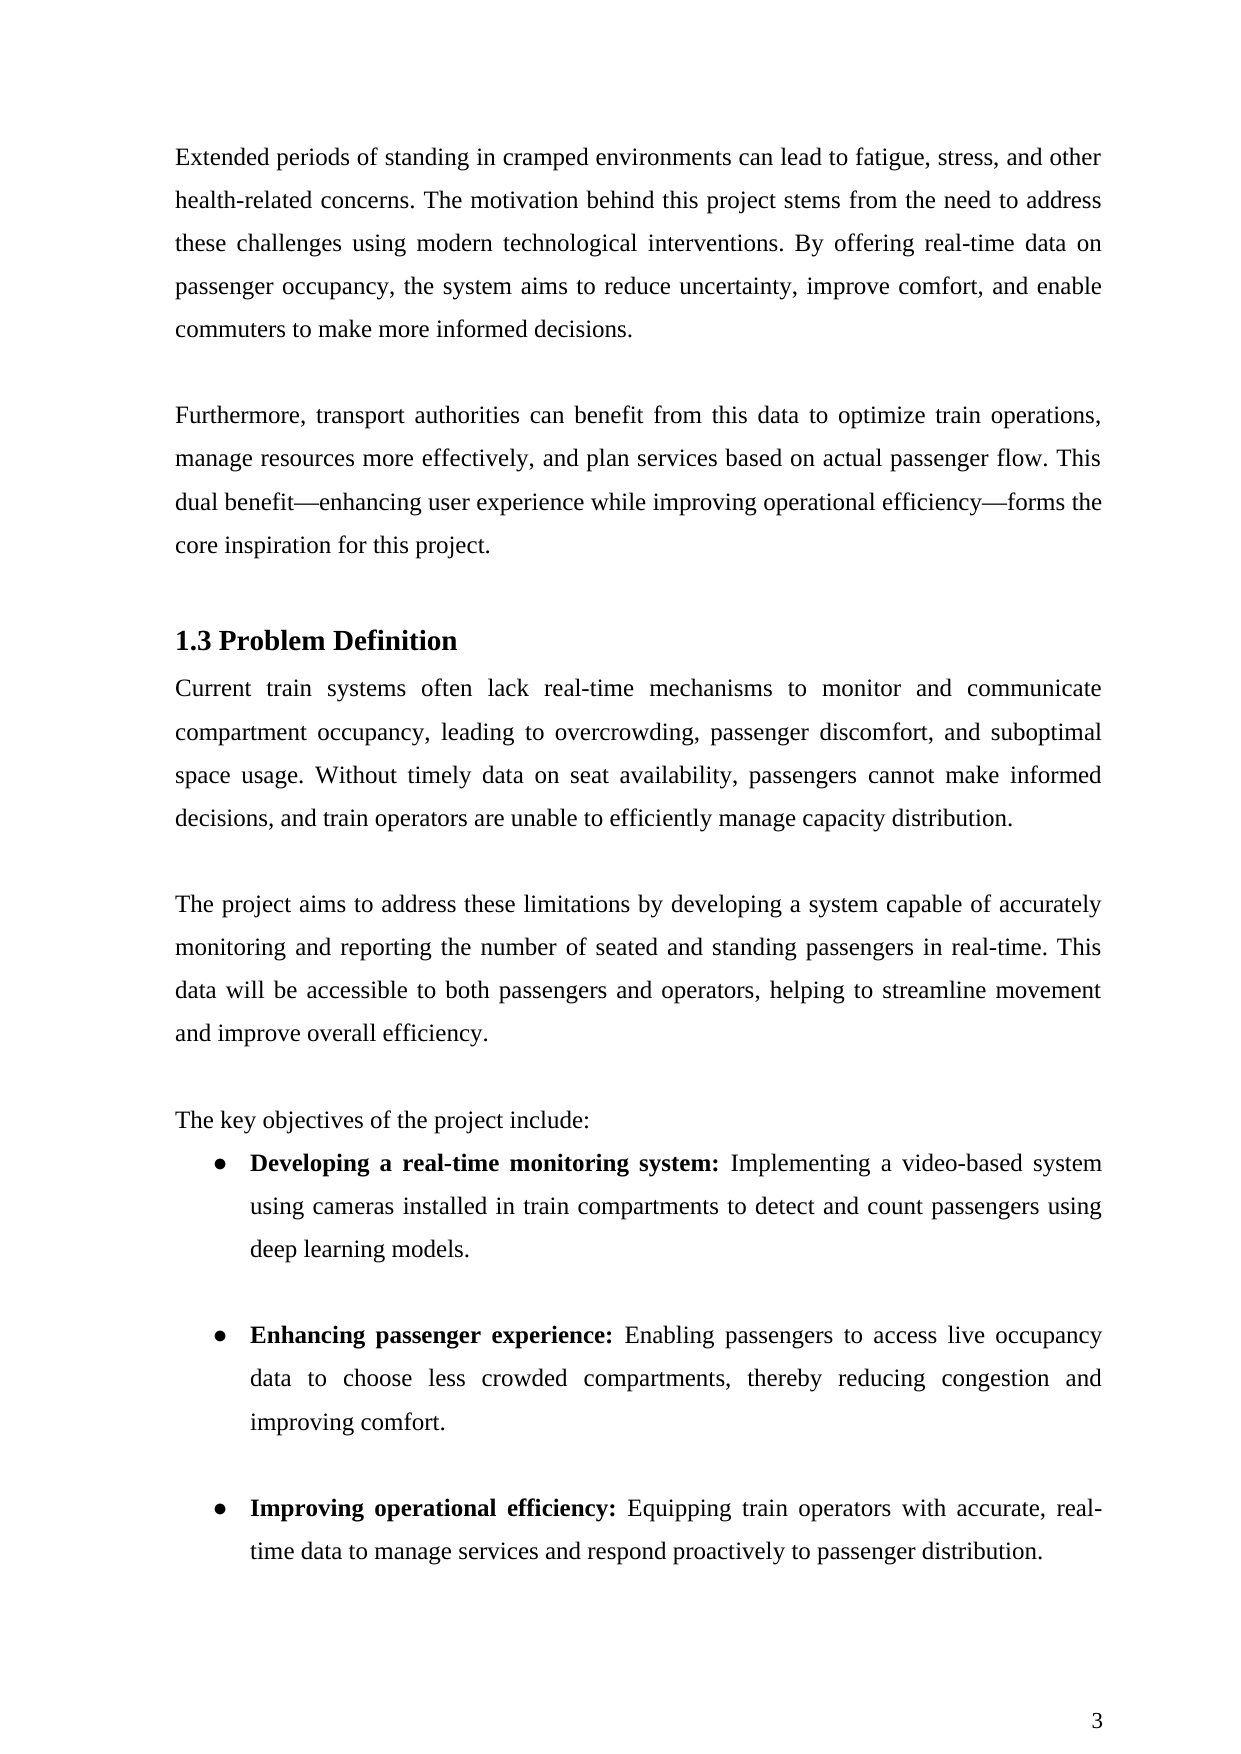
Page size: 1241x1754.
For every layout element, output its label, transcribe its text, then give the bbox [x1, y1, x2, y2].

list Developing a real-time monitoring system: Implementing a video-based system using cameras installed in train compartments to detect and count passengers using deep learning models. [212, 1148, 1103, 1263]
list Enhancing passenger experience: Enabling passengers to access live occupancy data to choose less crowded compartments, thereby reducing congestion and improving comfort. [212, 1320, 1103, 1435]
text Current train systems often lack real-time mechanisms to monitor and communicate compartment occupancy, leading to overcrowding, passenger discomfort, and suboptimal space usage. Without timely data on seat availability, passengers cannot make informed decisions, and train operators are unable to efficiently manage capacity distribution. [175, 673, 1103, 832]
text The key objectives of the project include: [175, 1105, 1103, 1133]
text 1.3 Problem Definition [175, 623, 1103, 657]
text Furthermore, transport authorities can benefit from this data to optimize train operations, manage resources more effectively, and plan services based on actual passenger flow. This dual benefit—enhancing user experience while improving operational efficiency—forms the core inspiration for this project. [175, 400, 1103, 558]
text The project aims to address these limitations by developing a system capable of accurately monitoring and reporting the number of seated and standing passengers in real-time. This data will be accessible to both passengers and operators, helping to streamline movement and improve overall efficiency. [175, 889, 1103, 1047]
text Extended periods of standing in cramped environments can lead to fatigue, stress, and other health-related concerns. The motivation behind this project stems from the need to address these challenges using modern technological interventions. By offering real-time data on passenger occupancy, the system aims to reduce uncertainty, improve comfort, and enable commuters to make more informed decisions. [175, 142, 1103, 343]
list Improving operational efficiency: Equipping train operators with accurate, real-time data to manage services and respond proactively to passenger distribution. [212, 1493, 1103, 1565]
